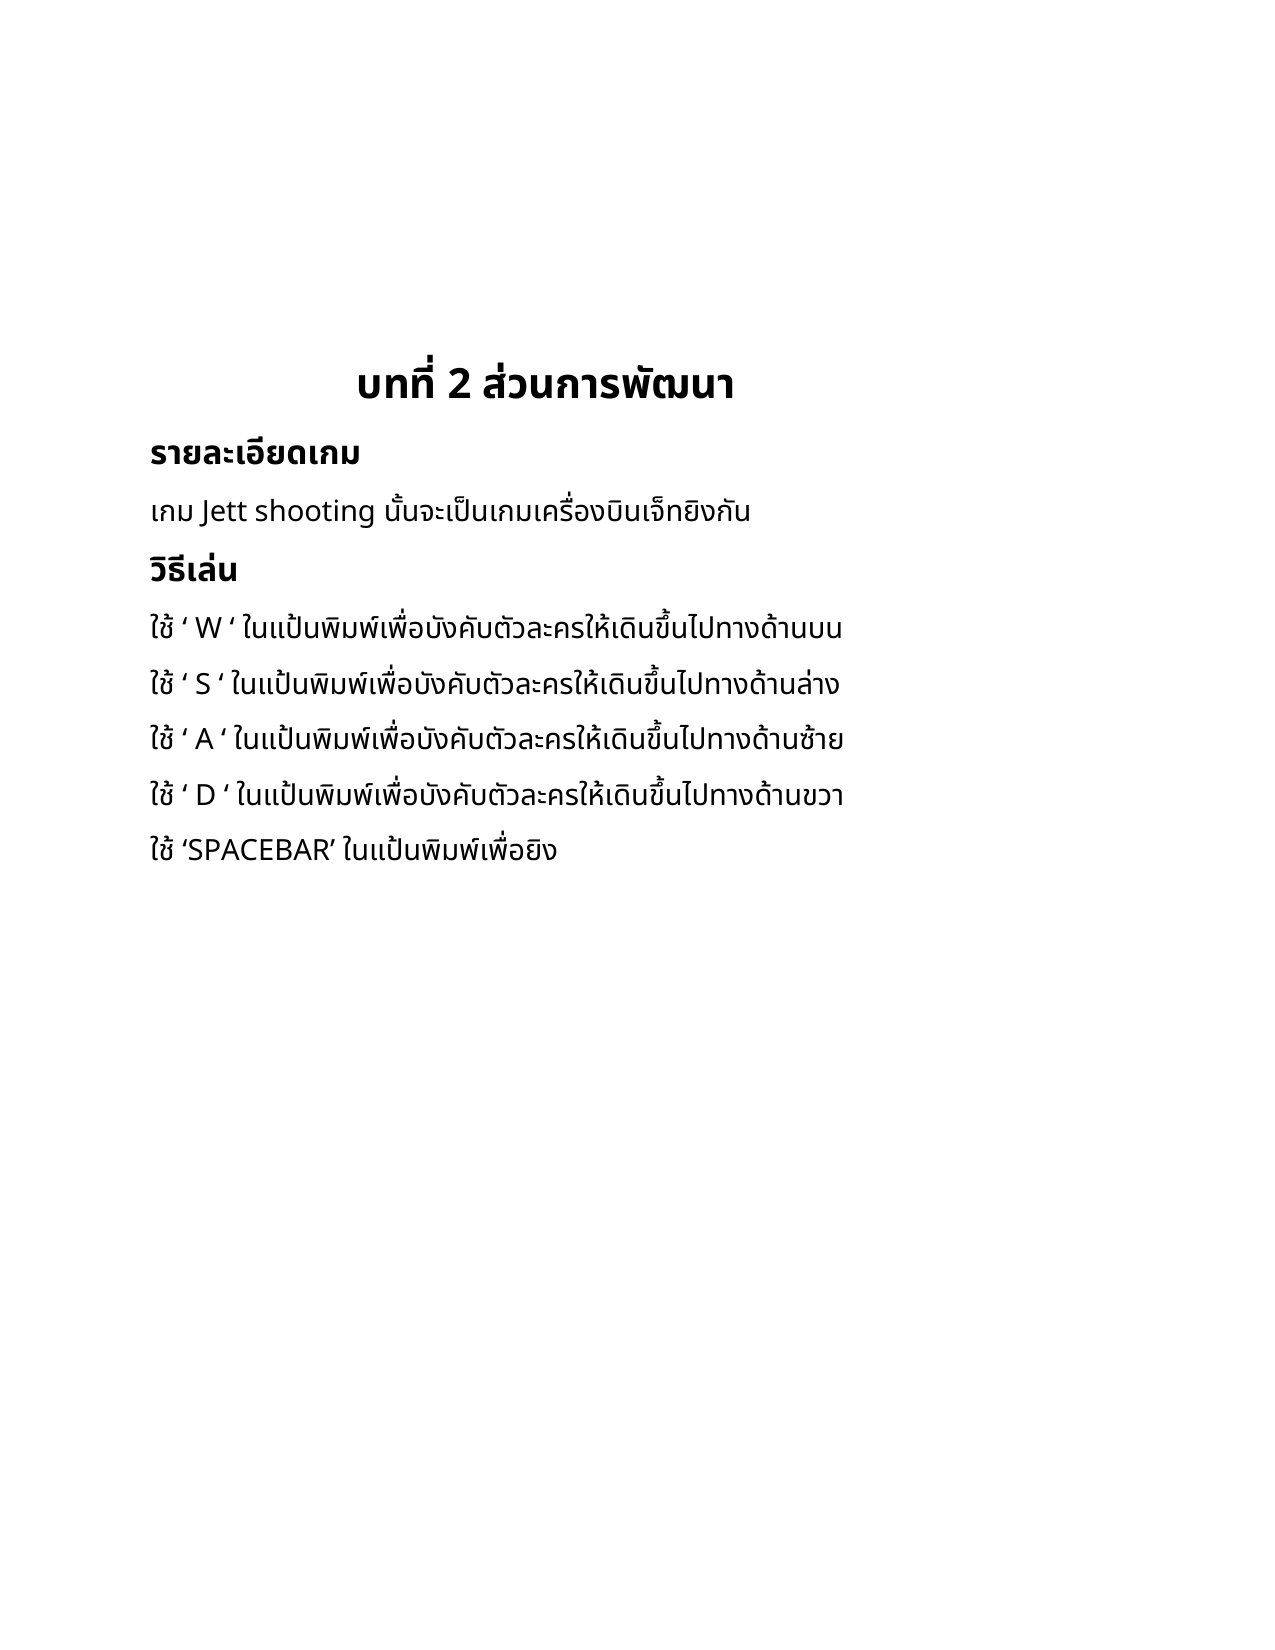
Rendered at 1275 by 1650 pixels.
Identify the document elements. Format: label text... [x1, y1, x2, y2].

text ใช้ ‘ D ‘ ในแป้นพิมพ์เพื่อบังคับตัวละครให้เดินขึ้นไปทางด้านขวา [150, 774, 942, 818]
text เกม Jett shooting นั้นจะเป็นเกมเครื่องบินเจ็ทยิงกัน [150, 490, 942, 534]
text ใช้ ‘ W ‘ ในแป้นพิมพ์เพื่อบังคับตัวละครให้เดินขึ้นไปทางด้านบน [150, 607, 942, 652]
text ใช้ ‘SPACEBAR’ ในแป้นพิมพ์เพื่อยิง [150, 829, 942, 874]
text วิธีเล่น [150, 546, 942, 596]
text ใช้ ‘ A ‘ ในแป้นพิมพ์เพื่อบังคับตัวละครให้เดินขึ้นไปทางด้านซ้าย [150, 718, 942, 763]
text รายละเอียดเกม [150, 429, 942, 479]
text ใช้ ‘ S ‘ ในแป้นพิมพ์เพื่อบังคับตัวละครให้เดินขึ้นไปทางด้านล่าง [150, 663, 942, 707]
text บทที่ 2 ส่วนการพัฒนา [150, 354, 942, 417]
